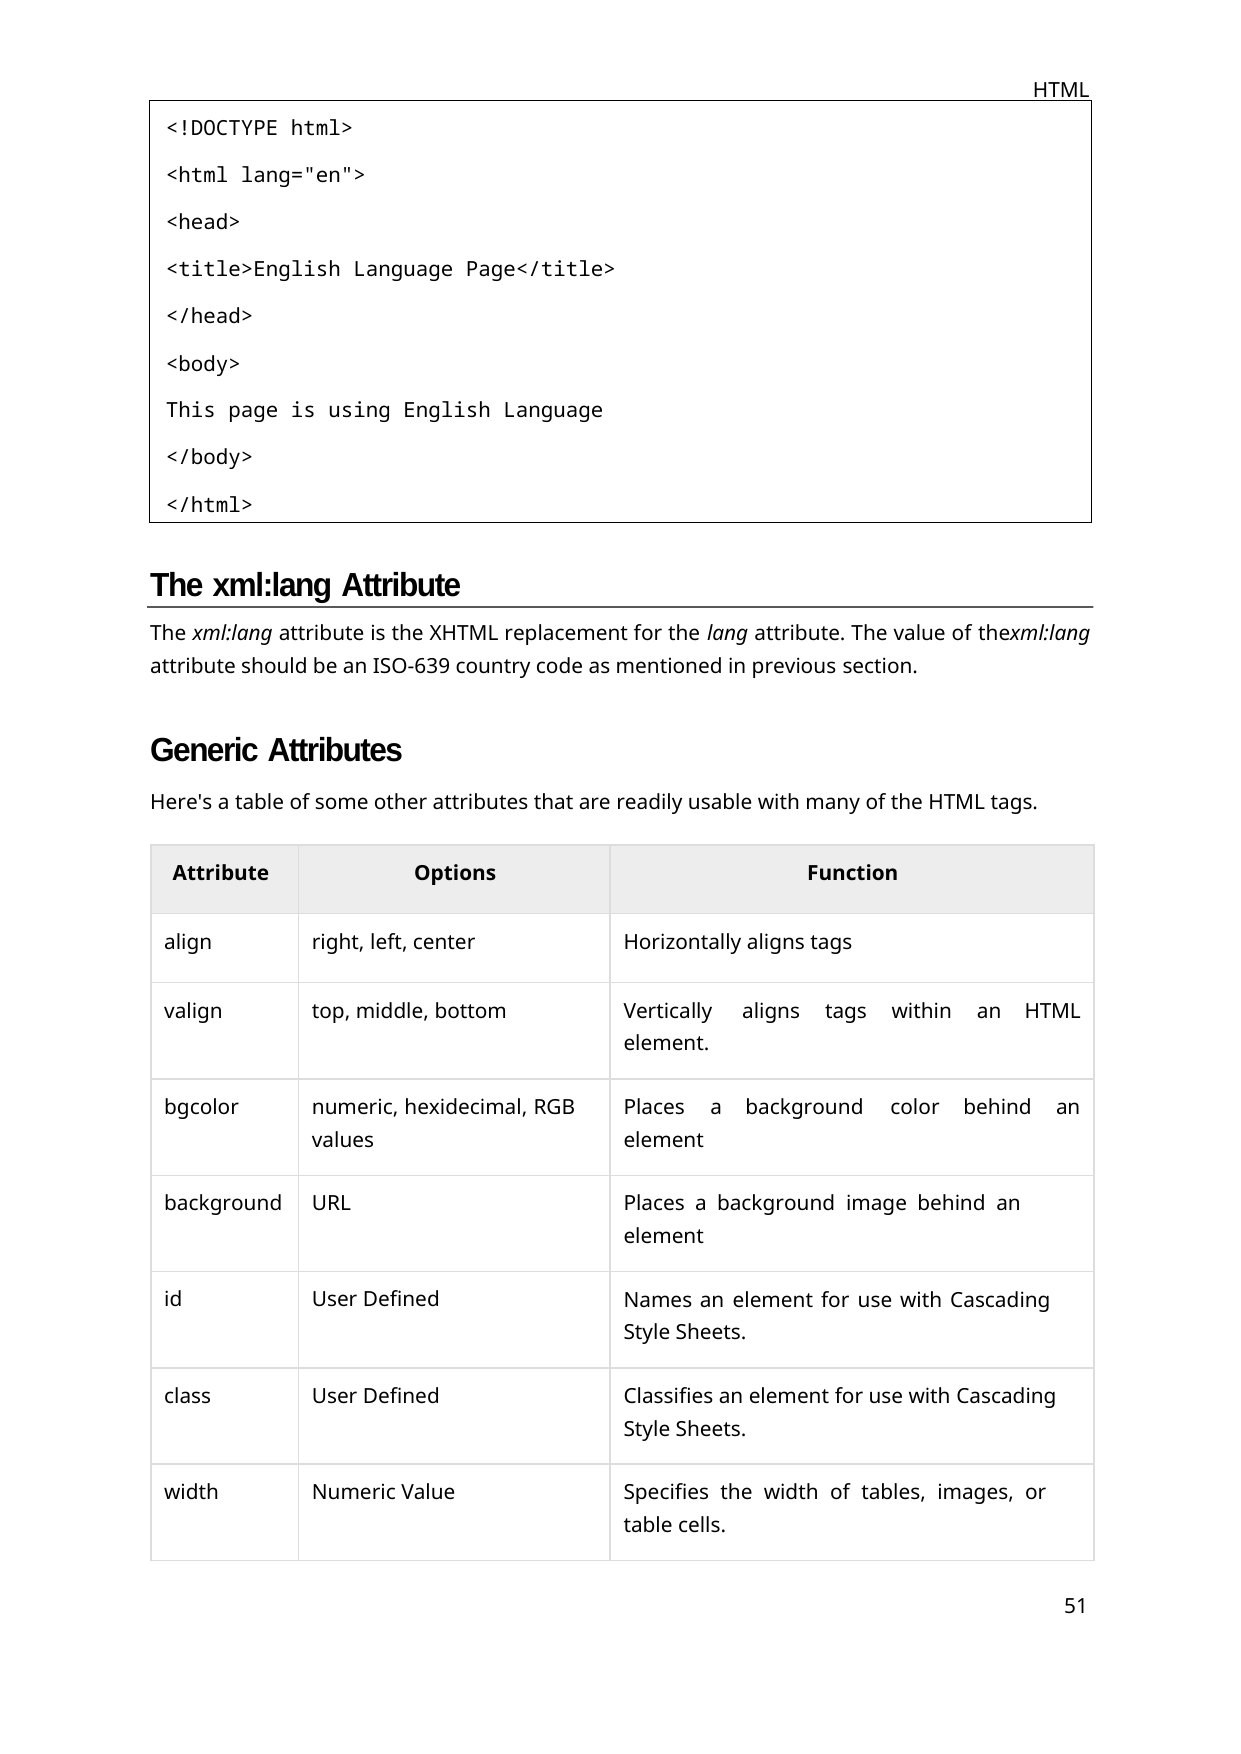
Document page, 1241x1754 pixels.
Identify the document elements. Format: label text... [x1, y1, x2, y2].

table_cell Numeric Value [299, 1465, 609, 1559]
text The xml:lang attribute is the XHTML replacement for the lang attribute. The value of thexml:lang attribute should be an ISO-639 country code as mentioned in previous section. [150, 618, 1091, 679]
table_header Attribute [152, 846, 298, 913]
table_cell valign [152, 983, 298, 1078]
text Here's a table of some other attributes that are readily usable with many of the HTML tags. [150, 787, 1240, 816]
table_cell bgcolor [152, 1080, 298, 1174]
table_cell URL [299, 1176, 609, 1271]
text Generic Attributes [150, 730, 1240, 768]
table_cell class [152, 1369, 298, 1463]
table_cell Places a background color behind an element [611, 1080, 1093, 1174]
table_cell align [152, 914, 298, 982]
table_cell User Defined [299, 1369, 609, 1463]
table_cell Horizontally aligns tags [611, 914, 1093, 982]
subtitle The xml:lang Attribute [150, 565, 1240, 604]
table_cell Names an element for use with Cascading Style Sheets. [611, 1272, 1093, 1367]
table_header Function [611, 846, 1093, 913]
table_cell Vertically aligns tags within an HTML element. [611, 983, 1093, 1078]
table_cell Specifies the width of tables, images, or table cells. [611, 1465, 1093, 1559]
table_cell numeric, hexidecimal, RGB values [299, 1080, 609, 1174]
table_cell width [152, 1465, 298, 1559]
table_header Options [299, 846, 609, 913]
table_cell User Defined [299, 1272, 609, 1367]
table_cell id [152, 1272, 298, 1367]
table_cell Classifies an element for use with Cascading Style Sheets. [611, 1369, 1093, 1463]
table_cell background [152, 1176, 298, 1271]
table_cell Places a background image behind an element [611, 1176, 1093, 1271]
table_header <!DOCTYPE html> <html lang="en"> <head> <title>English Language Page</title> </head> <body> This page is using English Language </body> </html> [150, 101, 1091, 522]
table_cell right, left, center [299, 914, 609, 982]
table_cell top, middle, bottom [299, 983, 609, 1078]
